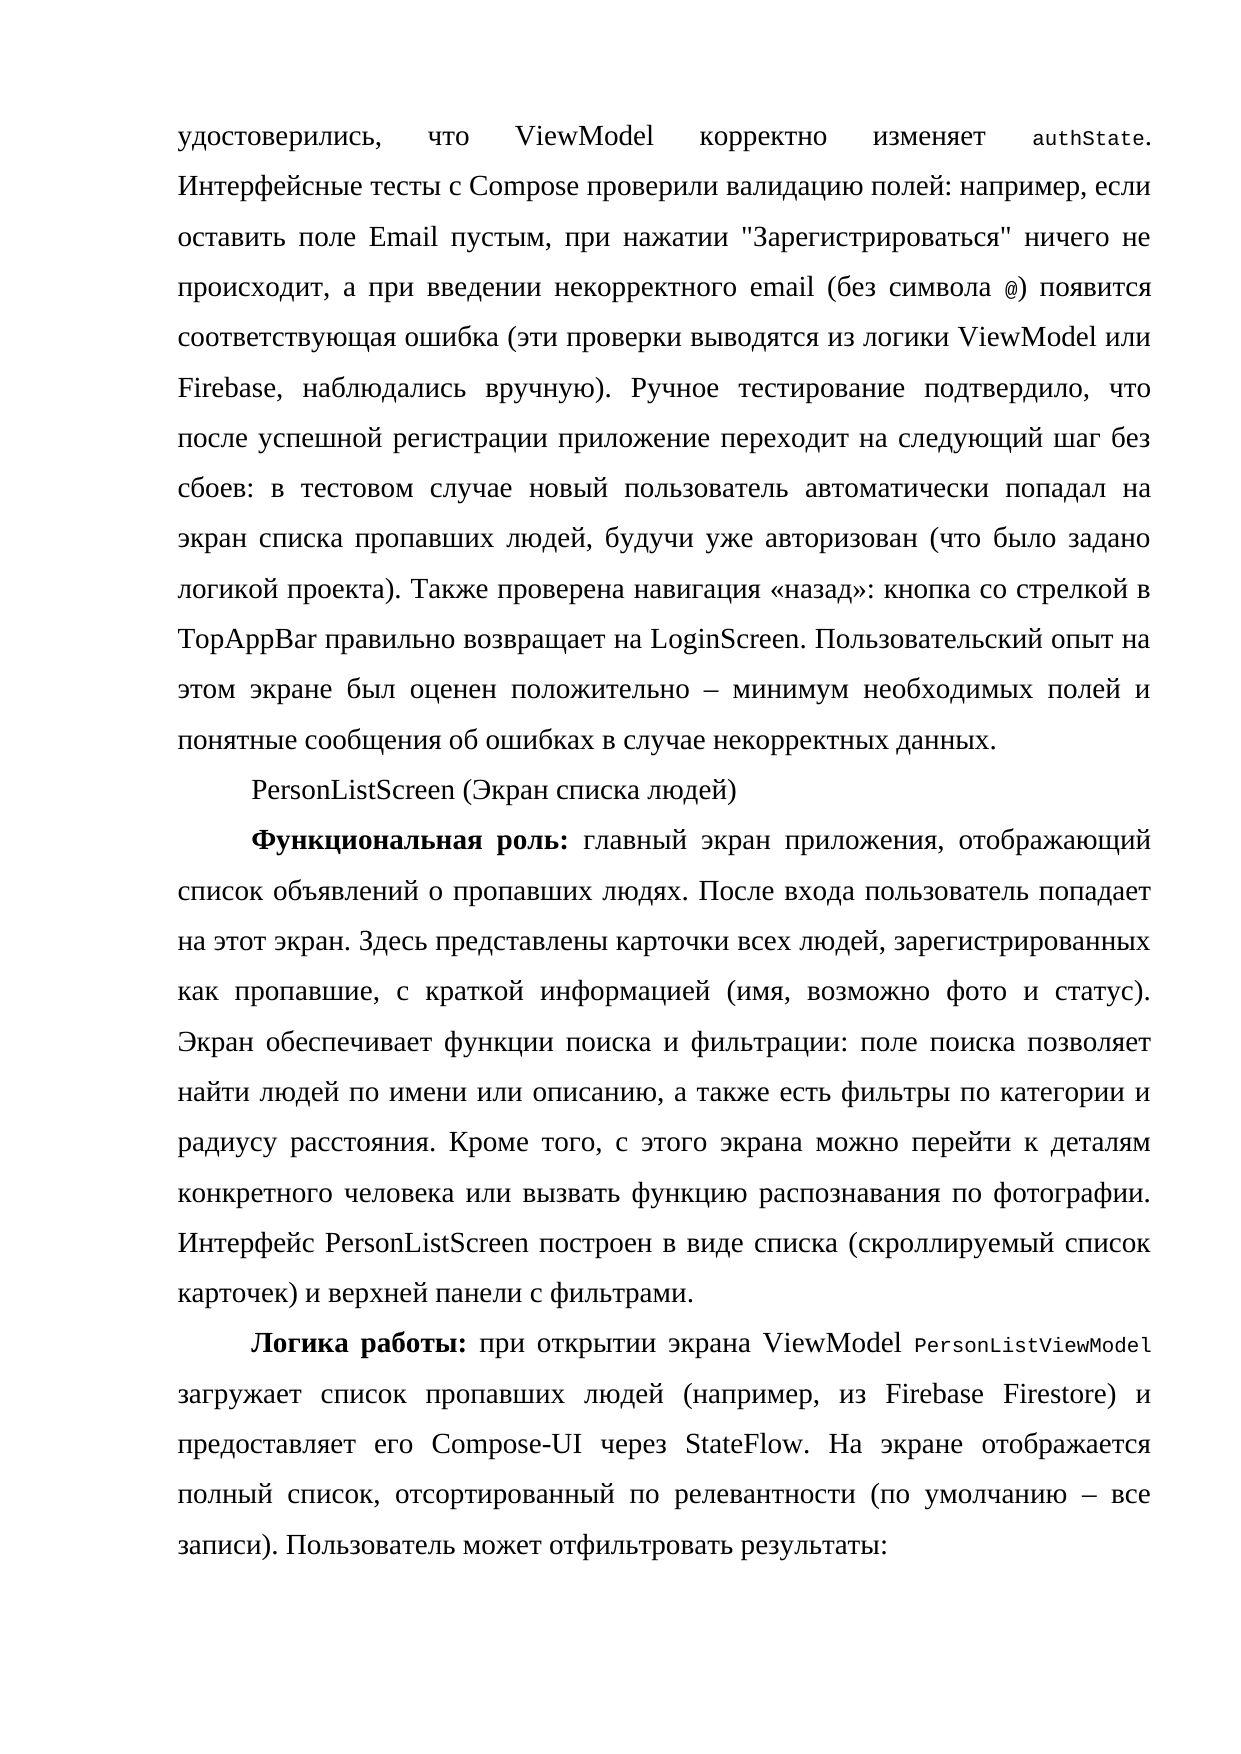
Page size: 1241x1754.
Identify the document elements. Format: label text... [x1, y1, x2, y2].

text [177, 118, 1152, 755]
text Логика работы: при открытии экрана ViewModel PersonListViewModel загружает список пропавших людей (например, из Firebase Firestore) и предоставляет его Compose-UI через StateFlow. На экране отображается полный список, отсортированный по релевантности (по умолчанию – все записи). Пользователь может отфильтровать результаты: [177, 1326, 1152, 1560]
text Функциональная роль: главный экран приложения, отображающий список объявлений о пропавших людях. После входа пользователь попадает на этот экран. Здесь представлены карточки всех людей, зарегистрированных как пропавшие, с краткой информацией (имя, возможно фото и статус). Экран обеспечивает функции поиска и фильтрации: поле поиска позволяет найти людей по имени или описанию, а также есть фильтры по категории и радиусу расстояния. Кроме того, с этого экрана можно перейти к деталям конкретного человека или вызвать функцию распознавания по фотографии. Интерфейс PersonListScreen построен в виде списка (скроллируемый список карточек) и верхней панели с фильтрами. [177, 822, 1152, 1309]
text PersonListScreen (Экран списка людей) [177, 772, 1152, 806]
